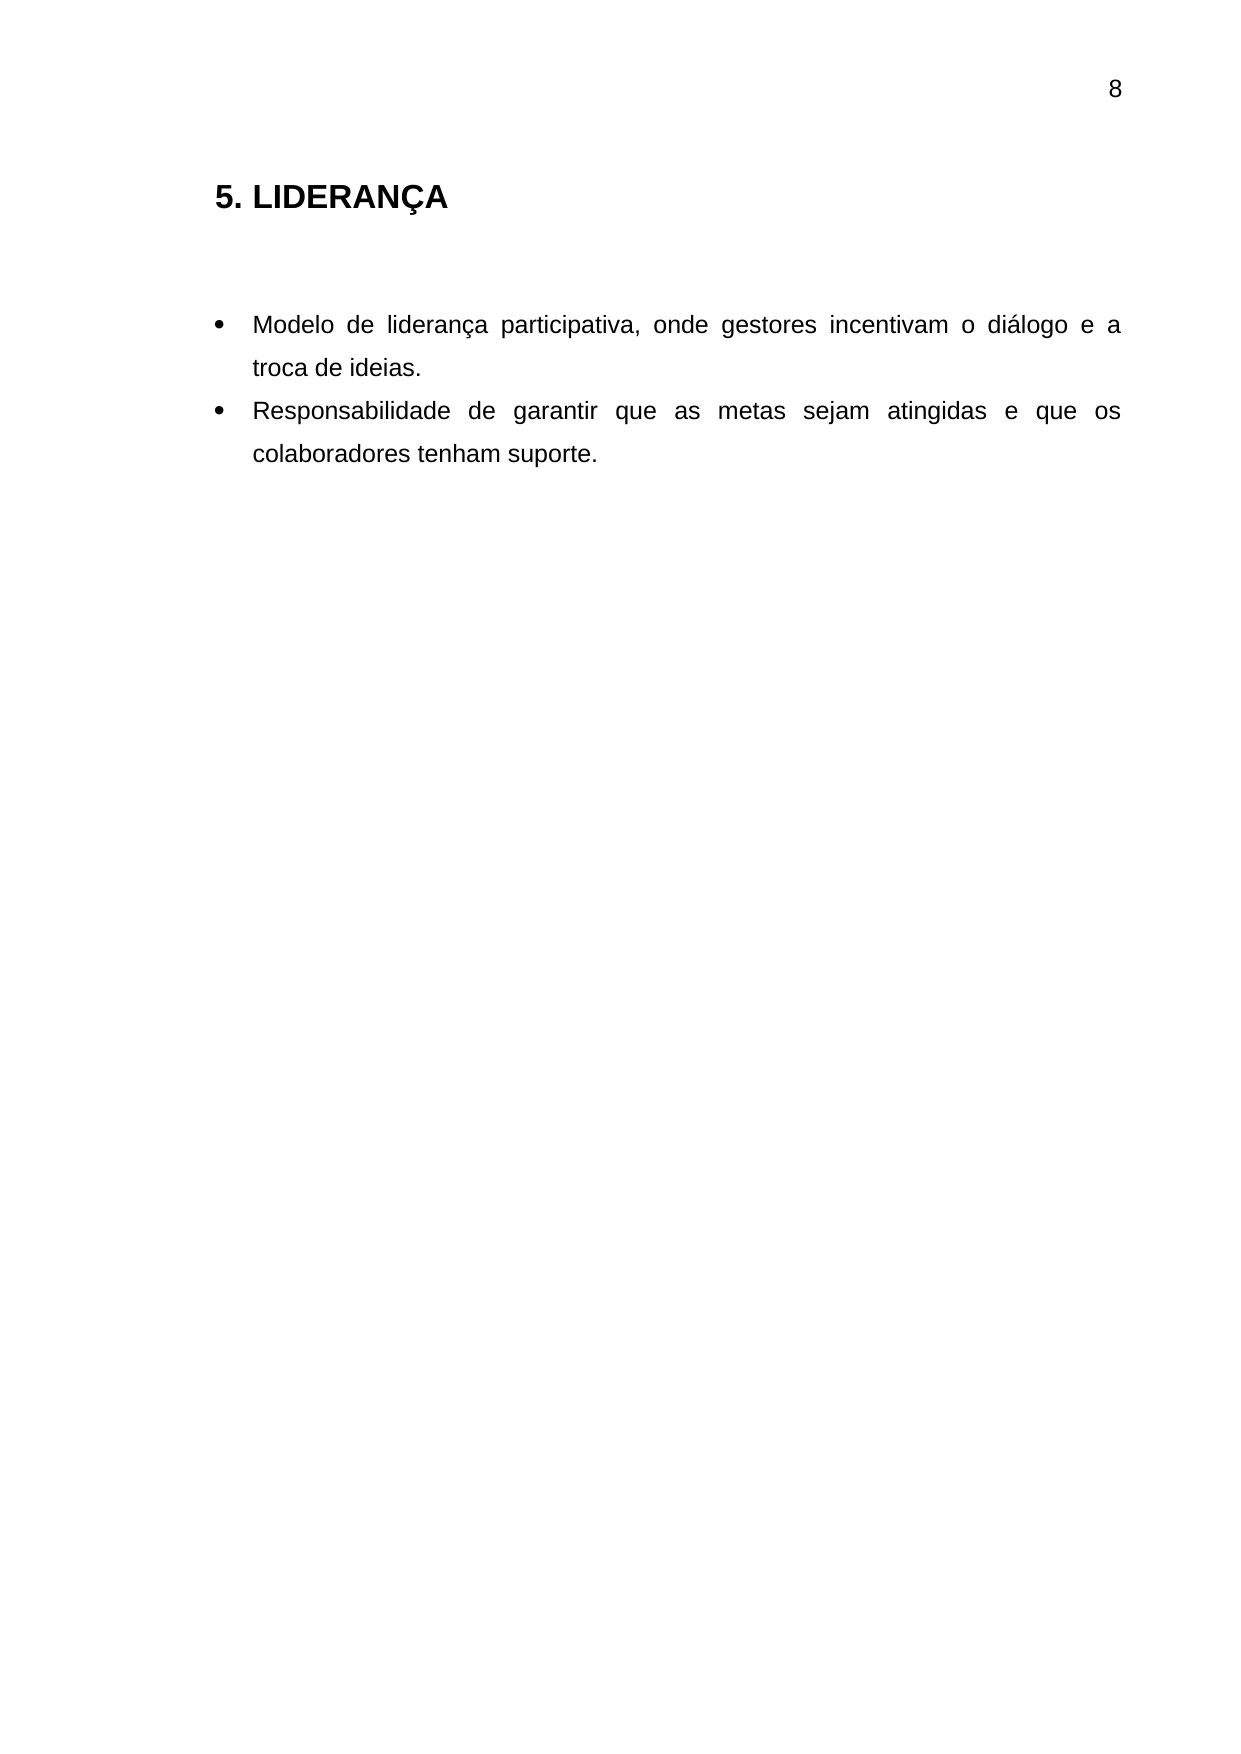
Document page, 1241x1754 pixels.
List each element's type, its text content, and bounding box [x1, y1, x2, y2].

subtitle liderança [215, 177, 1122, 216]
list Modelo de liderança participativa, onde gestores incentivam o diálogo e a troca de ideias. [215, 310, 1122, 382]
list Responsabilidade de garantir que as metas sejam atingidas e que os colaboradores tenham suporte. [215, 396, 1122, 468]
